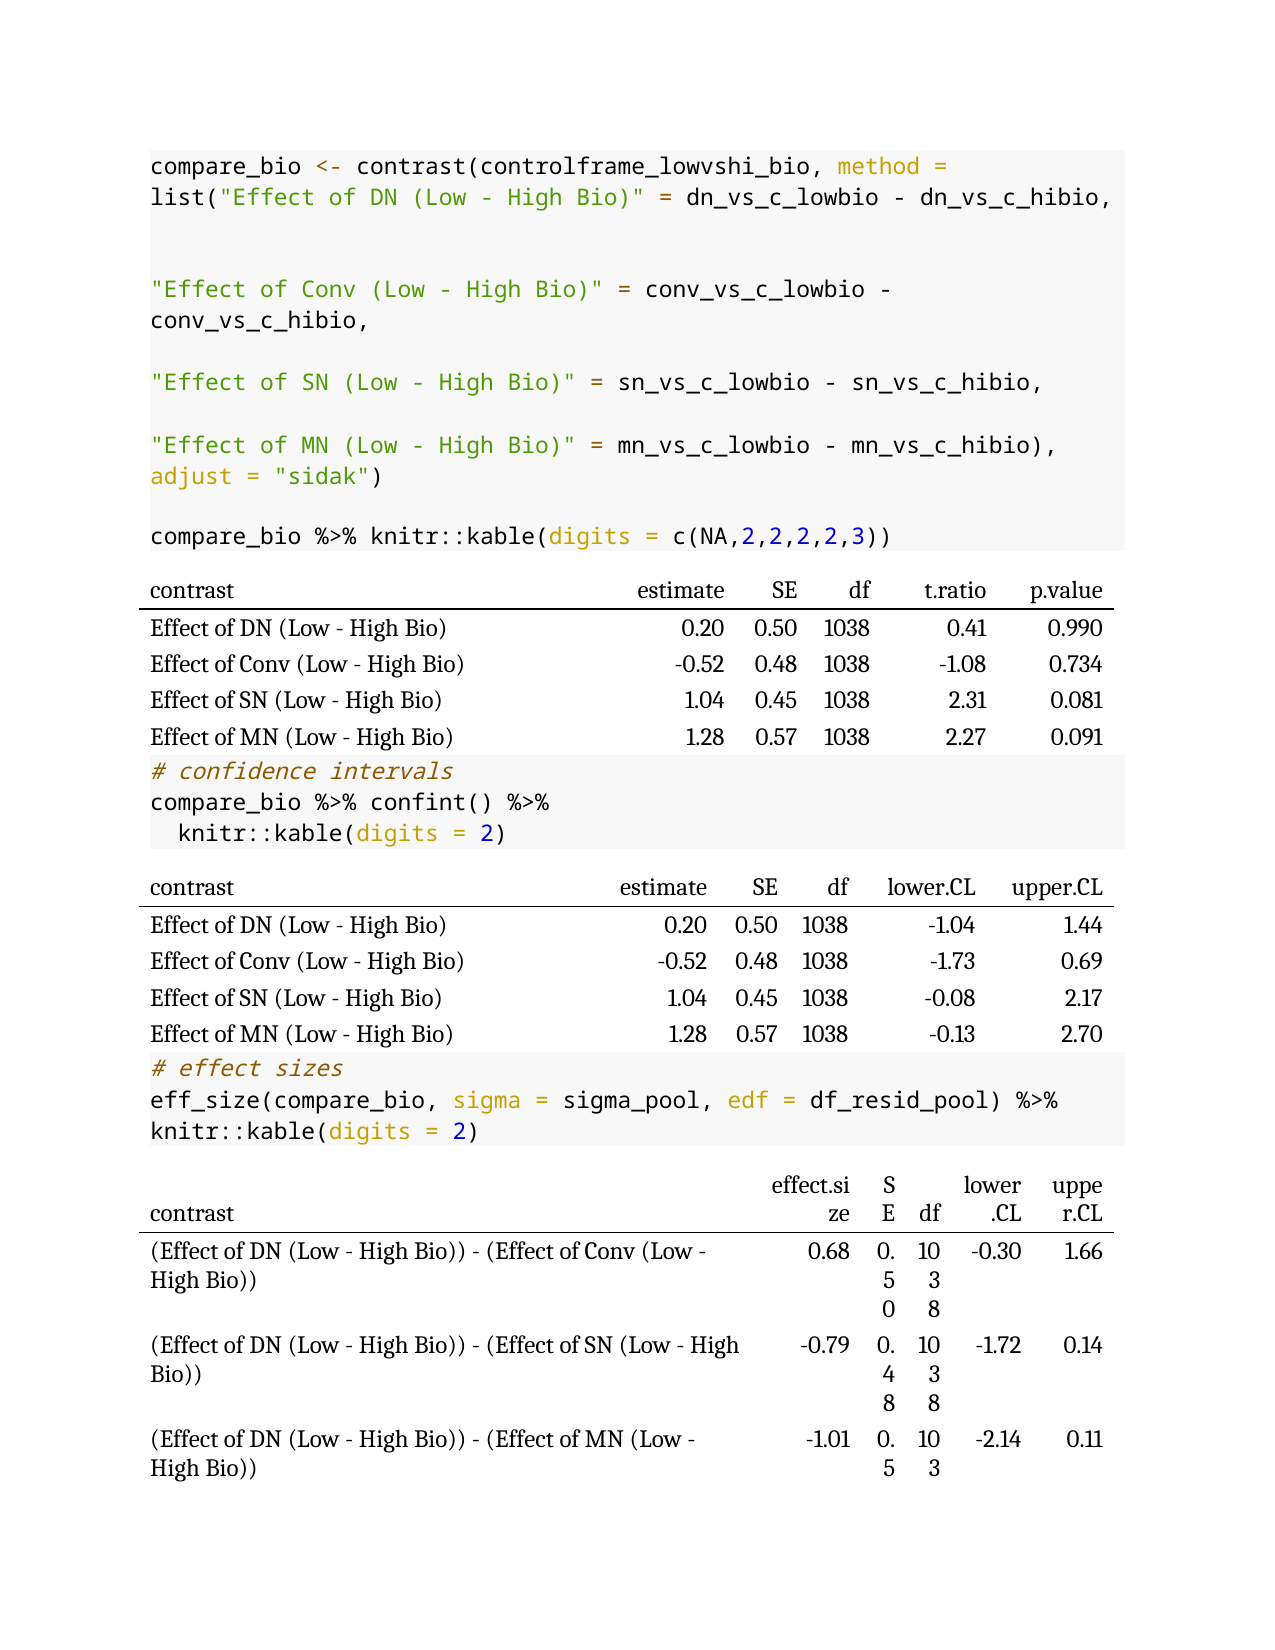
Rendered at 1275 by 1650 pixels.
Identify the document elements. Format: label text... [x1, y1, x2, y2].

table_header df [906, 1167, 951, 1232]
table_header df [789, 870, 859, 906]
table_cell 0.48 [861, 1327, 906, 1421]
table_header df [808, 572, 881, 608]
table_header t.ratio [881, 572, 997, 608]
table_cell 1.04 [591, 980, 718, 1016]
table_header lower.CL [859, 870, 986, 906]
table_cell 0.57 [735, 719, 808, 755]
table_header contrast [139, 572, 604, 608]
table_cell -0.52 [591, 944, 718, 980]
table_cell 0.48 [718, 944, 789, 980]
table_cell -0.08 [859, 980, 986, 1016]
table_header upper.CL [1033, 1167, 1114, 1232]
table_cell (Effect of DN (Low - High Bio)) - (Effect of Conv (Low - High Bio)) [139, 1233, 753, 1327]
table_cell 1038 [789, 1016, 859, 1052]
table_cell -1.01 [753, 1421, 861, 1486]
table_header effect.size [753, 1167, 861, 1232]
table_cell -1.72 [951, 1327, 1032, 1421]
table_cell 1038 [789, 907, 859, 943]
text # effect sizes eff_size(compare_bio, sigma = sigma_pool, edf = df_resid_pool) %>% knitr::kable(digits = 2) [150, 1052, 1125, 1146]
table_cell 0.48 [735, 646, 808, 682]
table_cell 0.081 [997, 683, 1114, 719]
table_cell Effect of SN (Low - High Bio) [139, 980, 591, 1016]
table_header SE [718, 870, 789, 906]
table_cell Effect of DN (Low - High Bio) [139, 610, 604, 646]
table_cell 2.17 [986, 980, 1114, 1016]
table_cell 0.57 [718, 1016, 789, 1052]
table_cell -0.52 [605, 646, 735, 682]
table_cell 0.45 [735, 683, 808, 719]
table_cell Effect of Conv (Low - High Bio) [139, 646, 604, 682]
table_cell 1038 [789, 980, 859, 1016]
table_cell 1.28 [605, 719, 735, 755]
table_header lower.CL [951, 1167, 1032, 1232]
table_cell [139, 1421, 753, 1486]
table_cell 0.50 [861, 1233, 906, 1327]
table_cell -2.14 [951, 1421, 1032, 1486]
table_cell -0.13 [859, 1016, 986, 1052]
table_cell 0.45 [718, 980, 789, 1016]
table_cell 0.50 [735, 610, 808, 646]
table_cell -1.08 [881, 646, 997, 682]
table_cell 0.091 [997, 719, 1114, 755]
table_header SE [735, 572, 808, 608]
table_cell 0.50 [718, 907, 789, 943]
table_cell Effect of MN (Low - High Bio) [139, 719, 604, 755]
table_cell 2.70 [986, 1016, 1114, 1052]
table_header estimate [605, 572, 735, 608]
table_header SE [861, 1167, 906, 1232]
table_cell 1038 [789, 944, 859, 980]
table_cell -0.30 [951, 1233, 1032, 1327]
table_cell 2.27 [881, 719, 997, 755]
table_cell 0.14 [1033, 1327, 1114, 1421]
table_cell 1.04 [605, 683, 735, 719]
table_cell 0.20 [591, 907, 718, 943]
table_cell 2.31 [881, 683, 997, 719]
table_cell Effect of Conv (Low - High Bio) [139, 944, 591, 980]
table_cell 1038 [808, 683, 881, 719]
table_header upper.CL [986, 870, 1114, 906]
table_cell 0.734 [997, 646, 1114, 682]
table_cell (Effect of DN (Low - High Bio)) - (Effect of SN (Low - High Bio)) [139, 1327, 753, 1421]
table_cell 0.20 [605, 610, 735, 646]
table_cell 0.990 [997, 610, 1114, 646]
table_cell 1038 [906, 1421, 951, 1486]
table_cell 0.57 [861, 1421, 906, 1486]
text # confidence intervals compare_bio %>% confint() %>% knitr::kable(digits = 2) [150, 755, 1125, 849]
table_header p.value [997, 572, 1114, 608]
table_cell 0.68 [753, 1233, 861, 1327]
table_cell Effect of MN (Low - High Bio) [139, 1016, 591, 1052]
table_cell 1038 [906, 1233, 951, 1327]
table_header contrast [139, 870, 591, 906]
table_cell 1038 [808, 719, 881, 755]
table_cell 1038 [906, 1327, 951, 1421]
text compare_bio <- contrast(controlframe_lowvshi_bio, method = list("Effect of DN (Low - High Bio)" = dn_vs_c_lowbio - dn_vs_c_hibio, "Effect of Conv (Low - High Bio)" = conv_vs_c_lowbio - conv_vs_c_hibio, "Effect of SN (Low - High Bio)" = sn_vs_c_lowbio - sn_vs_c_hibio, "Effect of MN (Low - High Bio)" = mn_vs_c_lowbio - mn_vs_c_hibio), adjust = "sidak") compare_bio %>% knitr::kable(digits = c(NA,2,2,2,2,3)) [150, 150, 1125, 551]
table_cell 1038 [808, 646, 881, 682]
table_header estimate [591, 870, 718, 906]
table_cell 1.44 [986, 907, 1114, 943]
table_cell -0.79 [753, 1327, 861, 1421]
table_cell -1.04 [859, 907, 986, 943]
table_cell Effect of DN (Low - High Bio) [139, 907, 591, 943]
table_cell 0.11 [1033, 1421, 1114, 1486]
table_header contrast [139, 1167, 753, 1232]
table_cell 0.69 [986, 944, 1114, 980]
table_cell Effect of SN (Low - High Bio) [139, 683, 604, 719]
table_cell 0.41 [881, 610, 997, 646]
table_cell 1.66 [1033, 1233, 1114, 1327]
table_cell 1.28 [591, 1016, 718, 1052]
table_cell 1038 [808, 610, 881, 646]
table_cell -1.73 [859, 944, 986, 980]
